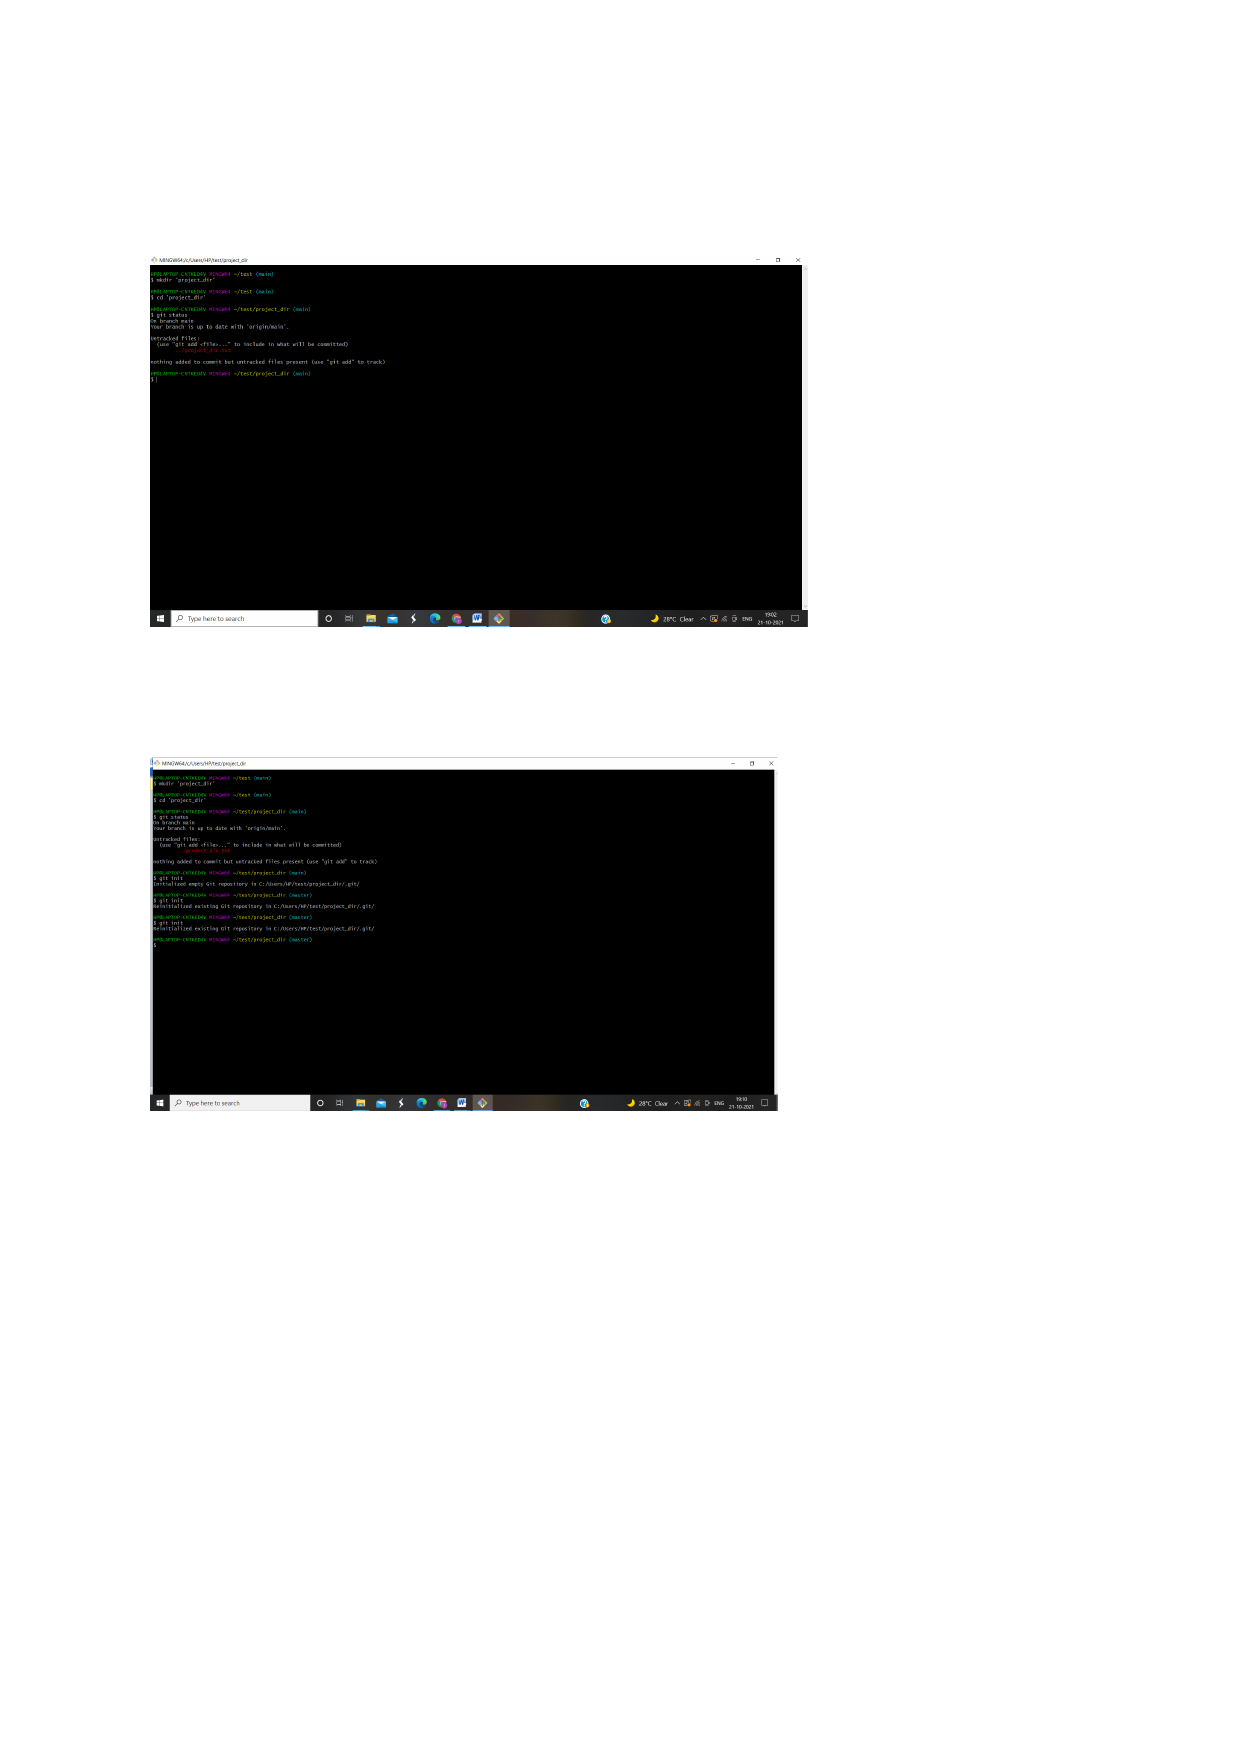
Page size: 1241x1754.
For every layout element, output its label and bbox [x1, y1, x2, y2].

picture [150, 757, 778, 1111]
picture [150, 256, 808, 627]
